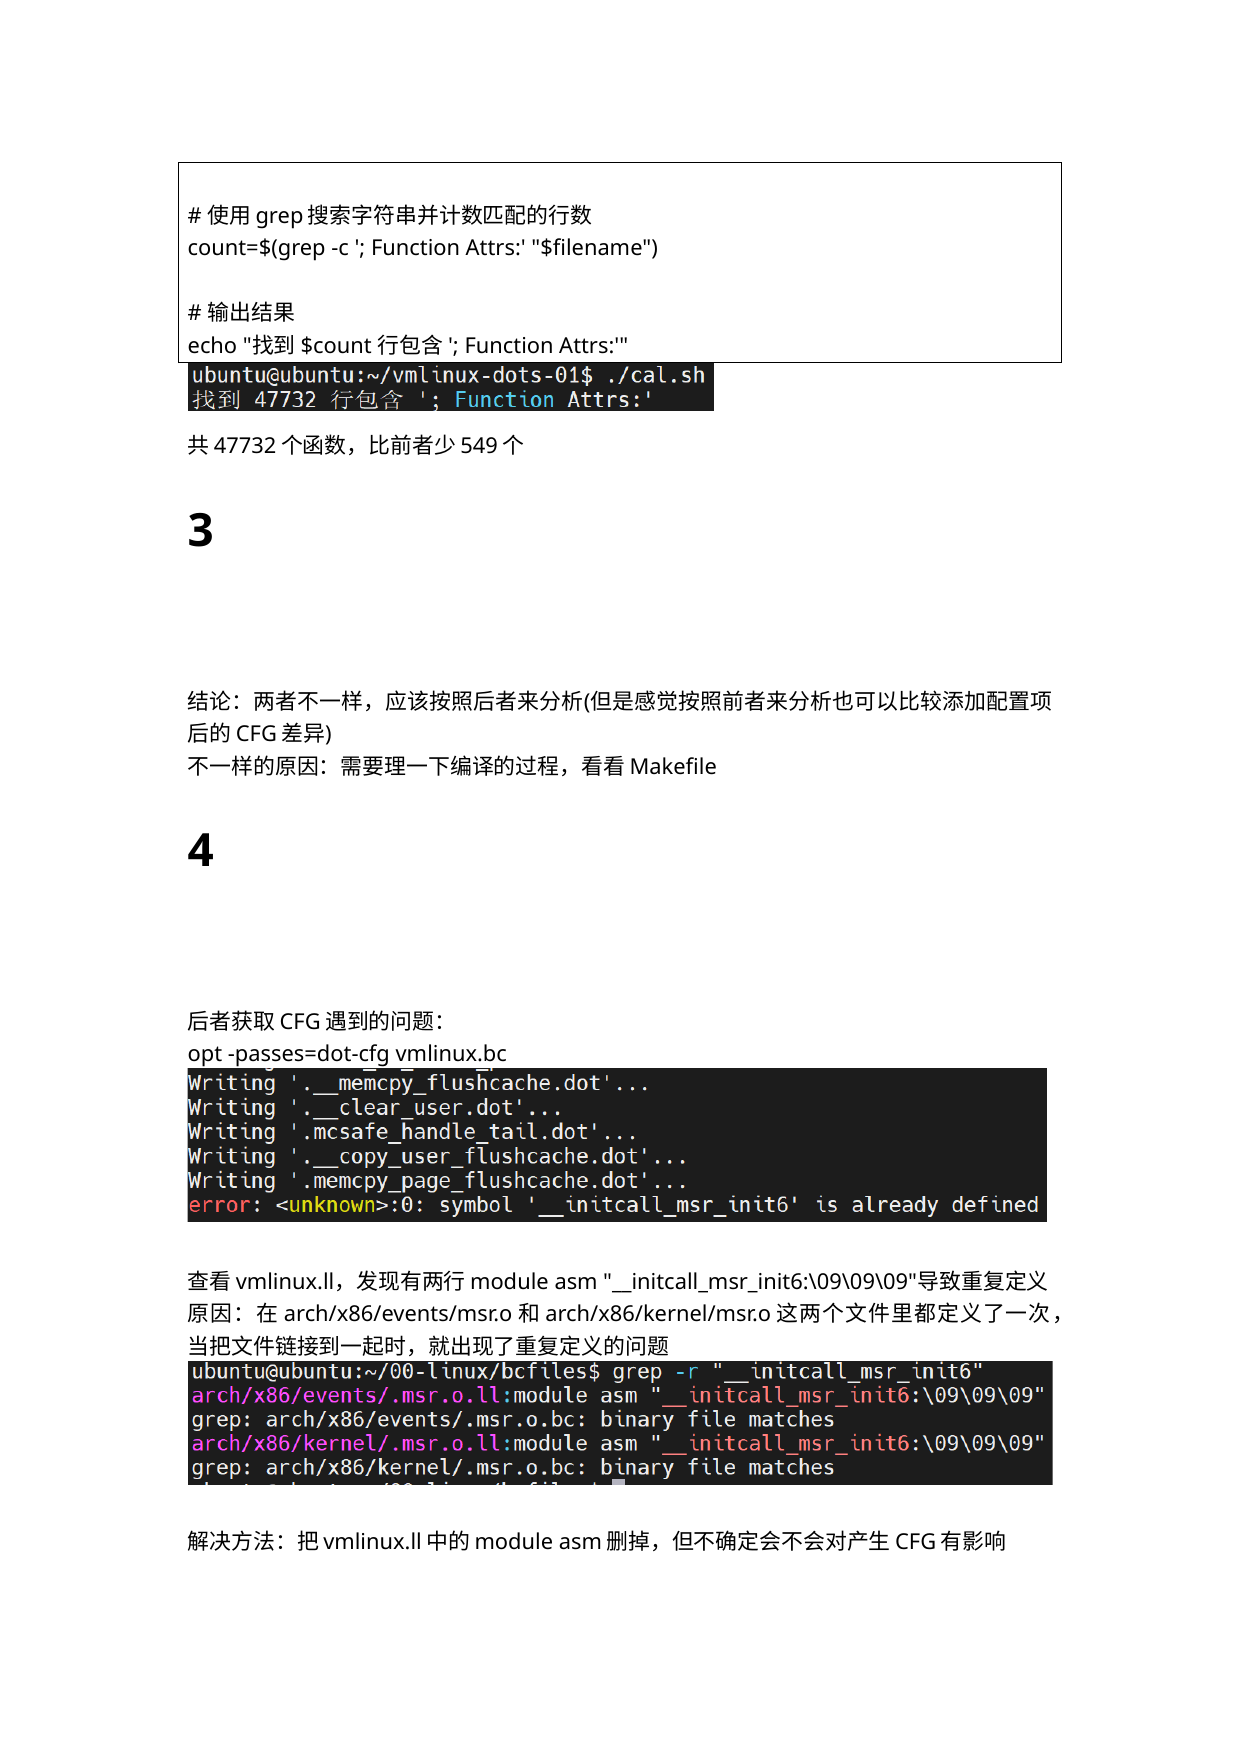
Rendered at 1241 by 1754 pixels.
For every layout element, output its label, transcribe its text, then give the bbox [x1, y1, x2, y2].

text 解决方法：把vmlinux.ll中的module asm删掉，但不确定会不会对产生CFG有影响 [187, 1524, 1053, 1556]
subtitle 3 [187, 496, 1053, 561]
text # 输出结果 [187, 295, 1053, 324]
text 不一样的原因：需要理一下编译的过程，看看Makefile [187, 748, 1053, 781]
subtitle 4 [187, 816, 1053, 881]
text # 使用grep搜索字符串并计数匹配的行数 [187, 198, 1053, 230]
text 后者获取CFG遇到的问题： [187, 1004, 1053, 1036]
text 结论：两者不一样，应该按照后者来分析(但是感觉按照前者来分析也可以比较添加配置项后的CFG差异) [187, 683, 1053, 748]
text count=$(grep -c '; Function Attrs:' "$filename") [187, 230, 1053, 263]
text 原因：在arch/x86/events/msr.o和arch/x86/kernel/msr.o这两个文件里都定义了一次，当把文件链接到一起时，就出现了重复定义的问题 [187, 1296, 1053, 1361]
text opt -passes=dot-cfg vmlinux.bc [187, 1036, 1053, 1069]
picture [187, 1361, 1053, 1485]
text 共47732个函数，比前者少549个 [187, 428, 1053, 461]
text 查看vmlinux.ll，发现有两行module asm "__initcall_msr_init6:\09\09\09"导致重复定义 [187, 1264, 1053, 1296]
picture [187, 1068, 1047, 1222]
picture [187, 363, 714, 411]
text echo "找到 $count 行包含 '; Function Attrs:'" [179, 324, 1061, 362]
